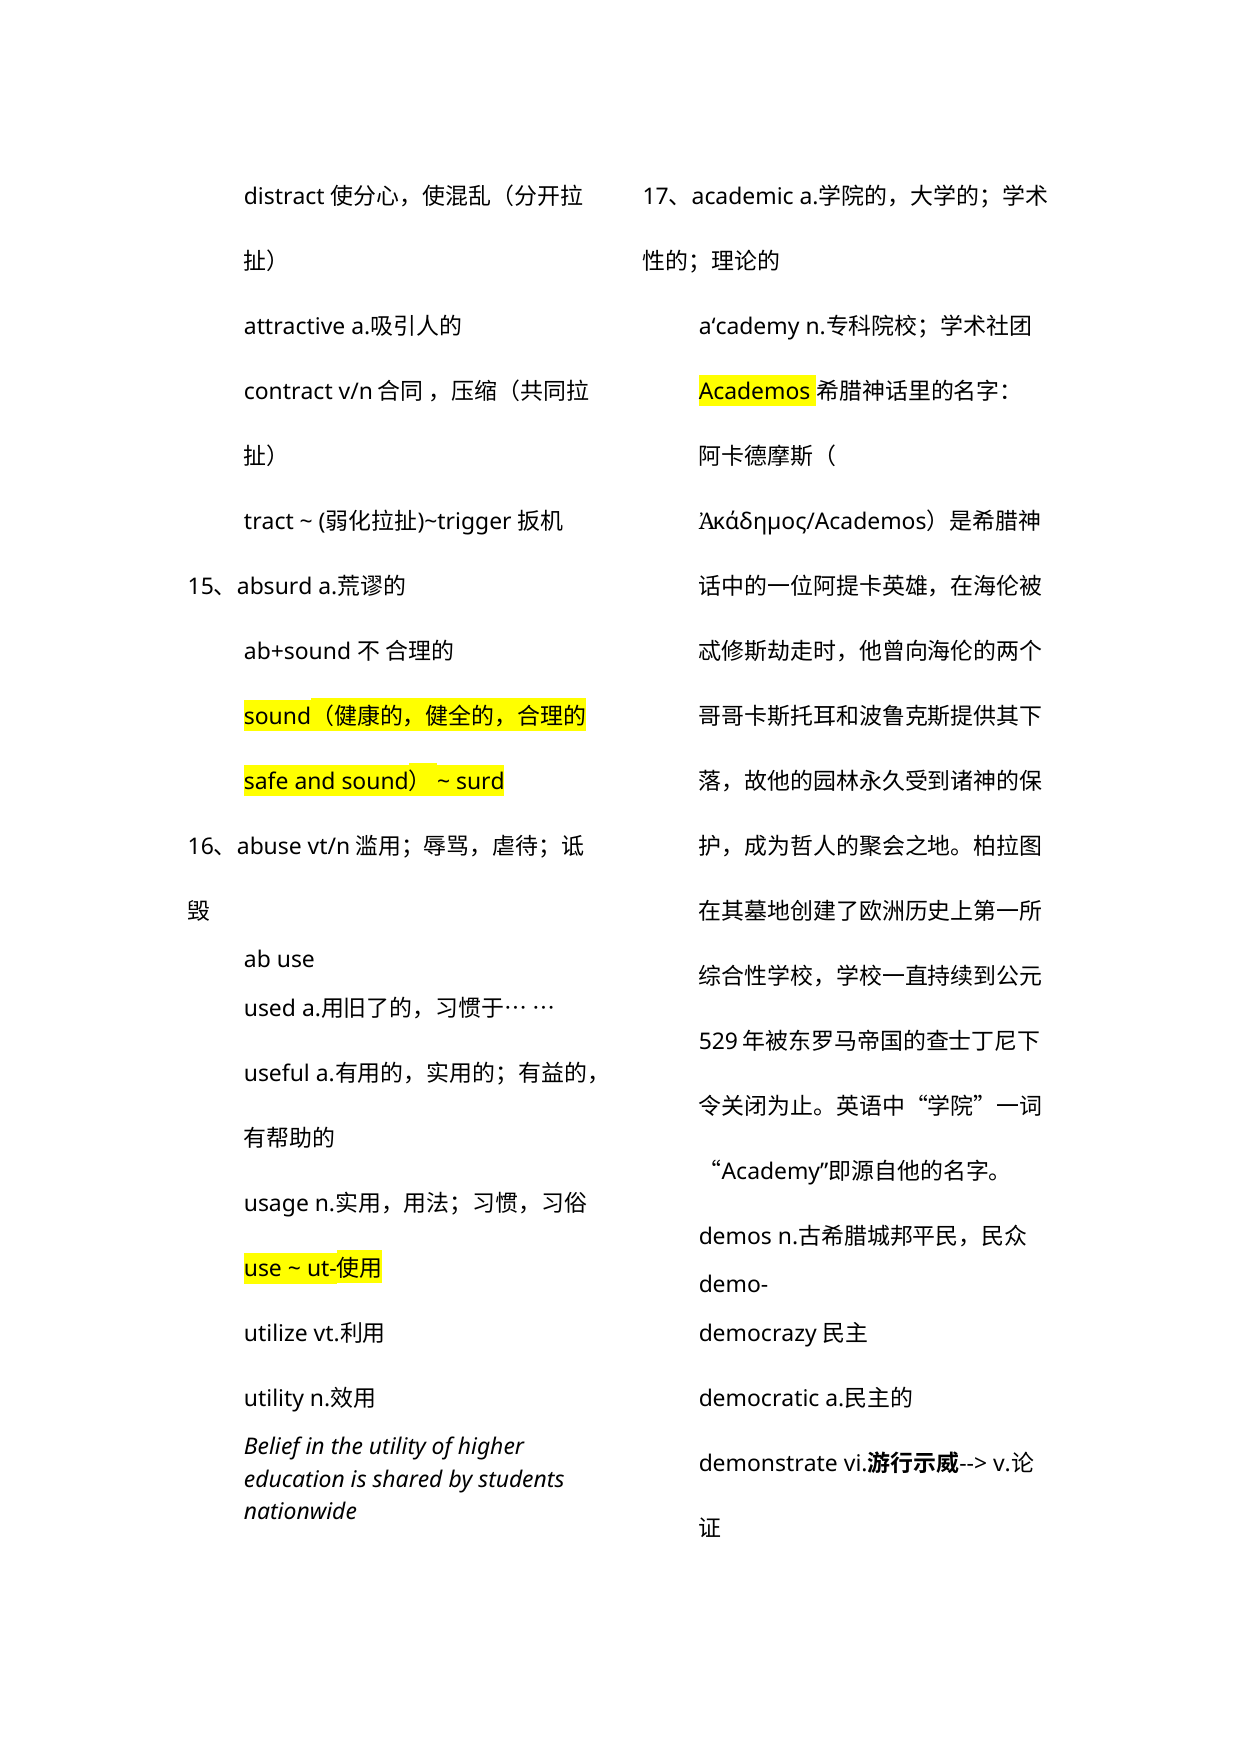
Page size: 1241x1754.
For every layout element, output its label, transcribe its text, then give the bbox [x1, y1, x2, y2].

text democratic a.民主的 [698, 1364, 1053, 1429]
text ab+sound 不 合理的 [244, 617, 598, 682]
text 阿卡德摩斯（ Ἀκάδημος/Academos）是希腊神话中的一位阿提卡英雄，在海伦被忒修斯劫走时，他曾向海伦的两个哥哥卡斯托耳和波鲁克斯提供其下落，故他的园林永久受到诸神的保护，成为哲人的聚会之地。柏拉图在其墓地创建了欧洲历史上第一所综合性学校，学校一直持续到公元529年被东罗马帝国的查士丁尼下令关闭为止。英语中“学院”一词“Academy”即源自他的名字。 [698, 422, 1053, 1202]
text demonstrate vi.游行示威--> v.论证 [698, 1429, 1053, 1559]
text used a.用旧了的，习惯于… … [244, 974, 598, 1039]
text demos n.古希腊城邦平民，民众 [698, 1202, 1053, 1267]
text 17、academic a.学院的，大学的；学术性的；理论的 [642, 162, 1053, 292]
text demo- [698, 1267, 1053, 1299]
text 15、absurd a.荒谬的 [187, 552, 598, 617]
text Belief in the utility of higher education is shared by students nationwide [244, 1429, 598, 1527]
text attractive a.吸引人的 [244, 292, 598, 357]
text useful a.有用的，实用的；有益的，有帮助的 [244, 1039, 598, 1169]
text utility n.效用 [244, 1364, 598, 1429]
text tract ~ (弱化拉扯)~trigger 扳机 [244, 487, 598, 552]
text democrazy 民主 [698, 1299, 1053, 1364]
text utilize vt.利用 [244, 1299, 598, 1364]
text Academos 希腊神话里的名字： [698, 357, 1053, 422]
text distract 使分心，使混乱（分开拉扯） [244, 162, 598, 292]
text usage n.实用，用法；习惯，习俗 [244, 1169, 598, 1234]
text contract v/n合同 ，压缩（共同拉扯） [244, 357, 598, 487]
text 16、abuse vt/n滥用；辱骂，虐待；诋毁 [187, 812, 598, 942]
text a‘cademy n.专科院校；学术社团 [698, 292, 1053, 357]
text sound（健康的，健全的，合理的 safe and sound） ~ surd [244, 682, 598, 812]
text use ~ ut-使用 [244, 1234, 598, 1299]
text ab use [244, 942, 598, 974]
